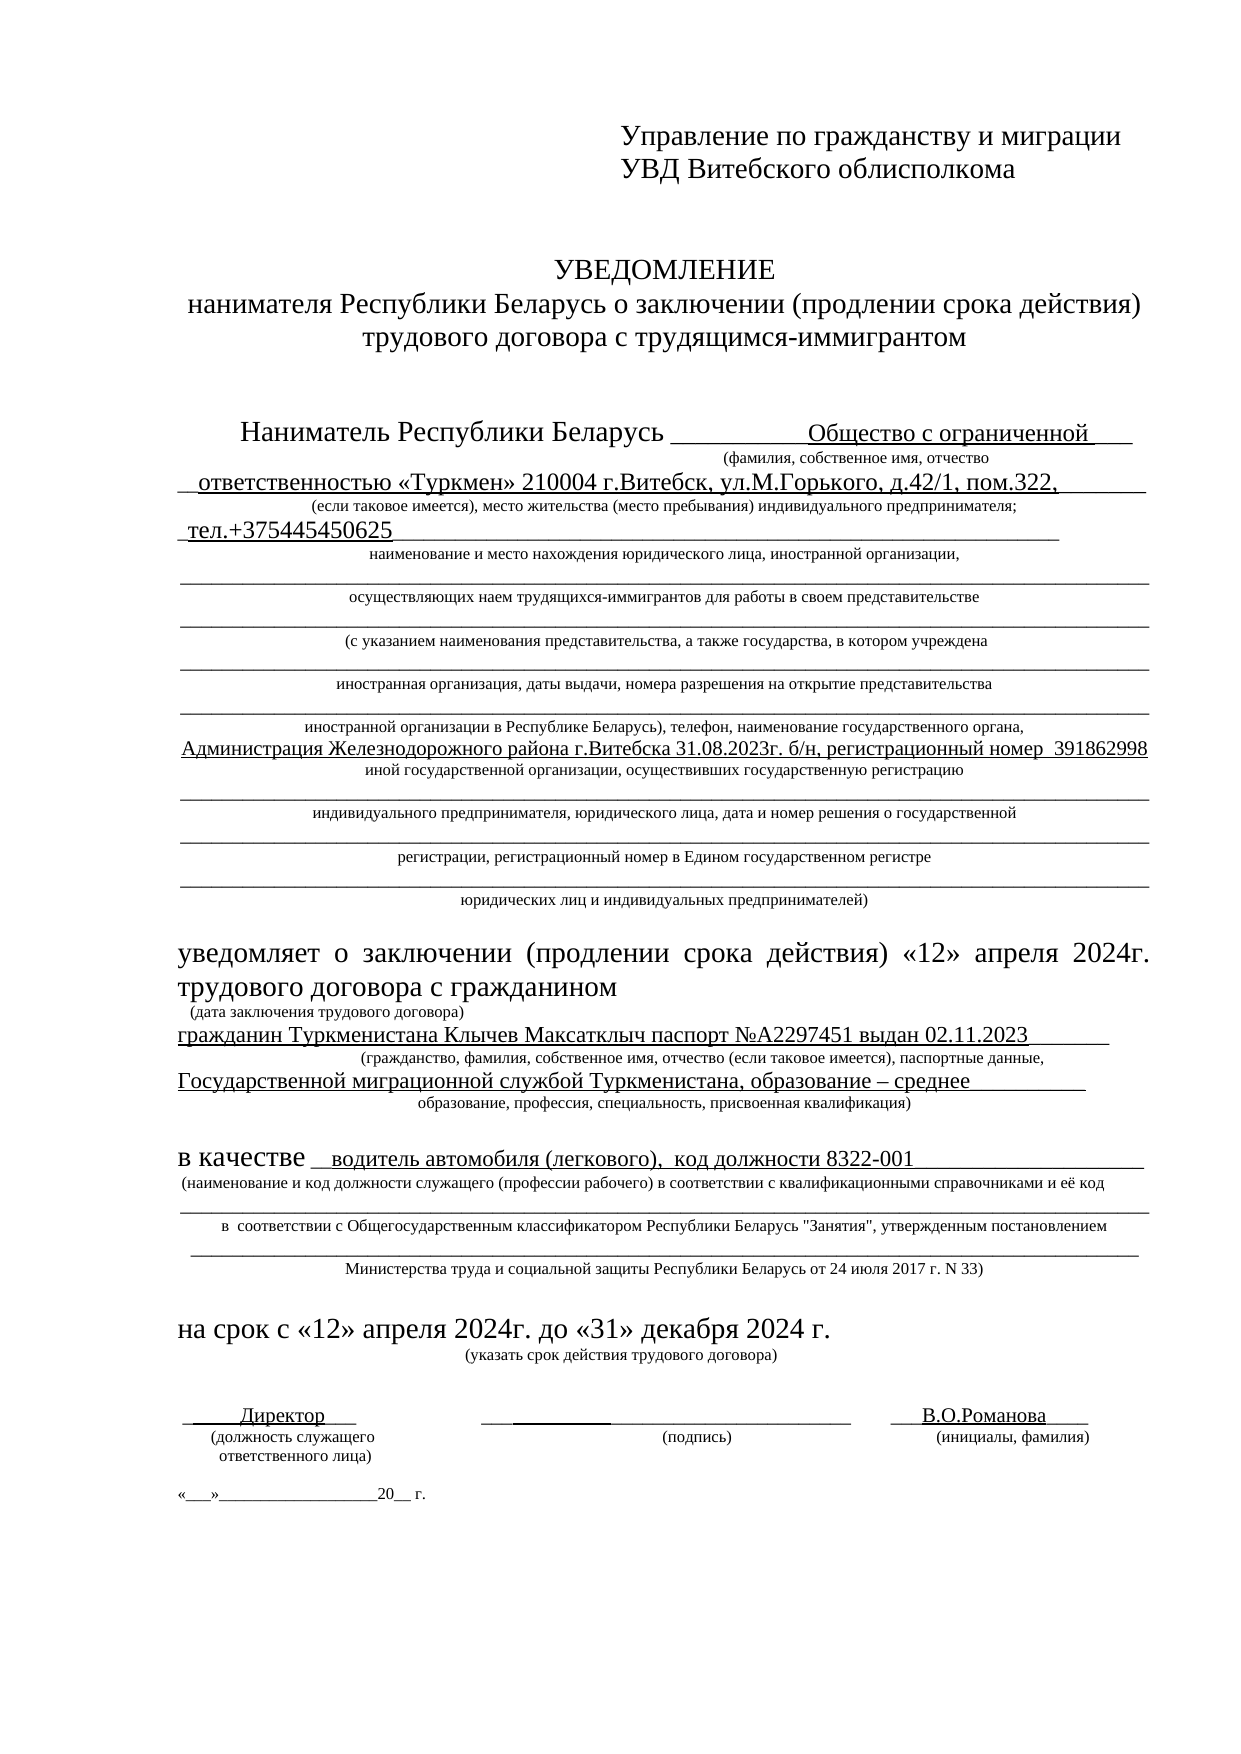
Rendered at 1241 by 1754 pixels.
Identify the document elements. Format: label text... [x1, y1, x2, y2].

text (с указанием наименования представительства, а также государства, в котором учреждена [177, 630, 1152, 649]
text в качестве __водитель автомобиля (легкового), код должности 8322-001____________________ [177, 1139, 1152, 1172]
text нанимателя Республики Беларусь о заключении (продлении срока действия) трудового договора с трудящимся-иммигрантом [177, 286, 1152, 353]
text образование, профессия, специальность, присвоенная квалификация) [177, 1093, 1152, 1112]
text _тел.+375445450625________________________________________________________________ [177, 515, 1152, 544]
text __ответственностью «Туркмен» 210004 г.Витебск, ул.М.Горького, д.42/1, пом.322,_______ [177, 467, 1152, 496]
text (должность служащего (подпись) (инициалы, фамилия) [177, 1427, 1152, 1446]
text _____________________________________________________________________________________________ [177, 563, 1152, 587]
text Управление по гражданству и миграции [620, 118, 1152, 152]
text (фамилия, собственное имя, отчество [177, 448, 1152, 467]
text _____________________________________________________________________________________________ [177, 779, 1152, 803]
text индивидуального предпринимателя, юридического лица, дата и номер решения о государственной [177, 803, 1152, 822]
text регистрации, регистрационный номер в Едином государственном регистре [177, 846, 1152, 866]
text _____________________________________________________________________________________________ [177, 1192, 1152, 1216]
text _____________________________________________________________________________________________ [177, 866, 1152, 890]
text УВД Витебского облисполкома [620, 152, 1152, 185]
text иностранной организации в Республике Беларусь), телефон, наименование государственного органа, [177, 717, 1152, 736]
text на срок с «12» апреля 2024г. до «31» декабря 2024 г. [177, 1312, 1152, 1345]
text _____________________________________________________________________________________________ [177, 693, 1152, 717]
text УВЕДОМЛЕНИЕ [177, 252, 1152, 286]
text (если таковое имеется), место жительства (место пребывания) индивидуального предпринимателя; [177, 496, 1152, 515]
text (дата заключения трудового договора) [177, 1002, 1152, 1021]
text _____________________________________________________________________________________________ [177, 822, 1152, 846]
text ответственного лица) [177, 1446, 1152, 1465]
text (указать срок действия трудового договора) [177, 1345, 1152, 1364]
text иной государственной организации, осуществивших государственную регистрацию [177, 760, 1152, 779]
text (наименование и код должности служащего (профессии рабочего) в соответствии с квалификационными справочниками и её код [177, 1172, 1152, 1192]
text Администрация Железнодорожного района г.Витебска 31.08.2023г. б/н, регистрационный номер 391862998 [177, 736, 1152, 760]
text Министерства труда и социальной защиты Республики Беларусь от 24 июля . N 33) [177, 1259, 1152, 1278]
text юридических лиц и индивидуальных предпринимателей) [177, 890, 1152, 909]
text Государственной миграционной службой Туркменистана, образование – среднее__________ [177, 1067, 1152, 1093]
text _____________________________________________________________________________________________ [177, 606, 1152, 630]
text гражданин Туркменистана Клычев Максатклыч паспорт №А2297451 выдан 02.11.2023_______ [177, 1021, 1152, 1048]
text _ Директор___ ___ _______________________ ___В.О.Романова____ [177, 1403, 1152, 1427]
text уведомляет о заключении (продлении срока действия) «12» апреля 2024г. трудового договора с гражданином [177, 935, 1152, 1002]
text (гражданство, фамилия, собственное имя, отчество (если таковое имеется), паспортные данные, [177, 1048, 1152, 1067]
text в соответствии с Общегосударственным классификатором Республики Беларусь "Занятия", утвержденным постановлением [177, 1216, 1152, 1235]
text осуществляющих наем трудящихся-иммигрантов для работы в своем представительстве [177, 587, 1152, 606]
text иностранная организация, даты выдачи, номера разрешения на открытие представительства [177, 673, 1152, 693]
text Наниматель Республики Беларусь ___________Общество с ограниченной ___ [177, 414, 1152, 448]
text _____________________________________________________________________________________________ [177, 649, 1152, 673]
text «___»___________________20__ г. [177, 1484, 1152, 1503]
text ___________________________________________________________________________________________ [177, 1235, 1152, 1259]
text наименование и место нахождения юридического лица, иностранной организации, [177, 544, 1152, 563]
